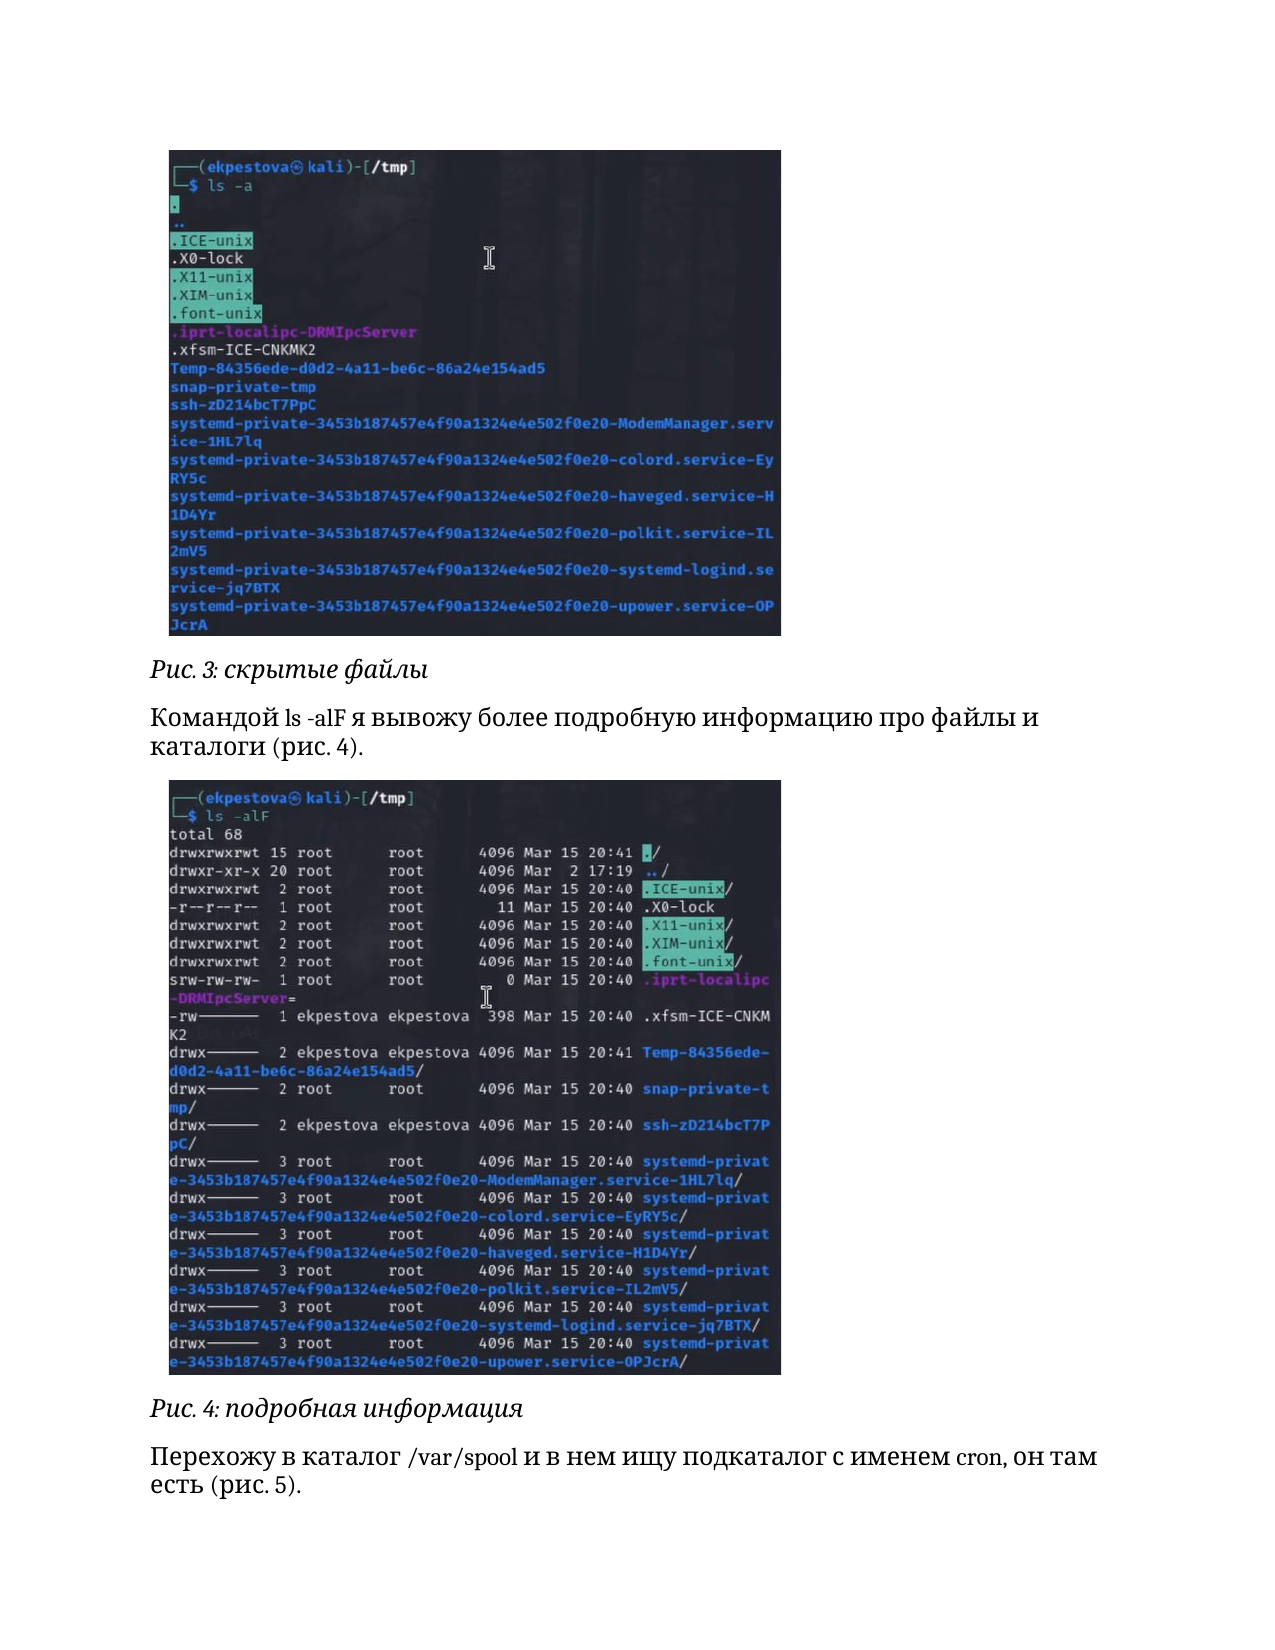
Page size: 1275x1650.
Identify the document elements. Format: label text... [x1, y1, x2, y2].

text Командой ls -alF я вывожу более подробную информацию про файлы и каталоги (рис. 4). [150, 704, 1125, 761]
text Рис. 3: скрытые файлы [150, 656, 1125, 685]
text Рис. 4: подробная информация [150, 1395, 1125, 1424]
text Перехожу в каталог /var/spool и в нем ищу подкаталог с именем cron, он там есть (рис. 5). [150, 1442, 1125, 1500]
